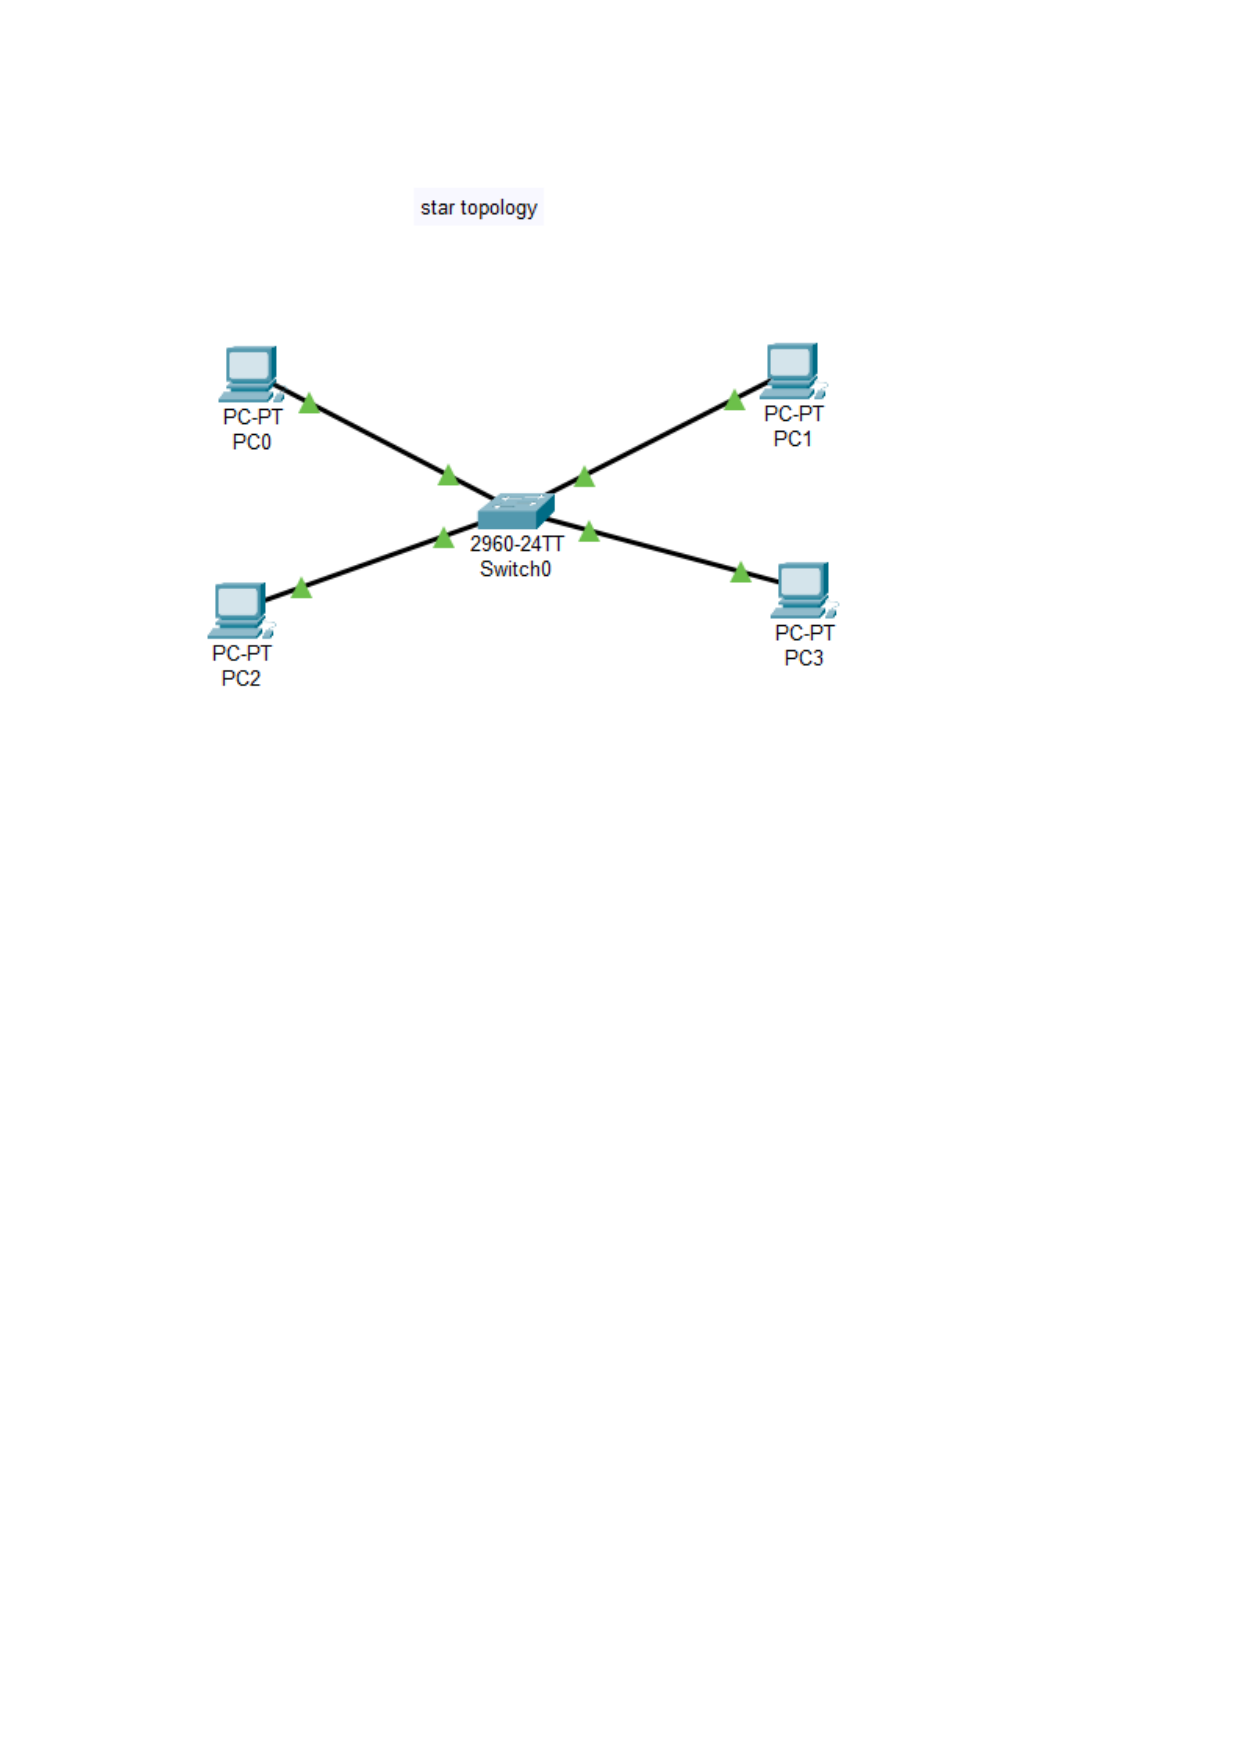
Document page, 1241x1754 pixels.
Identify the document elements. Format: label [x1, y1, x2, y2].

picture [150, 150, 982, 766]
